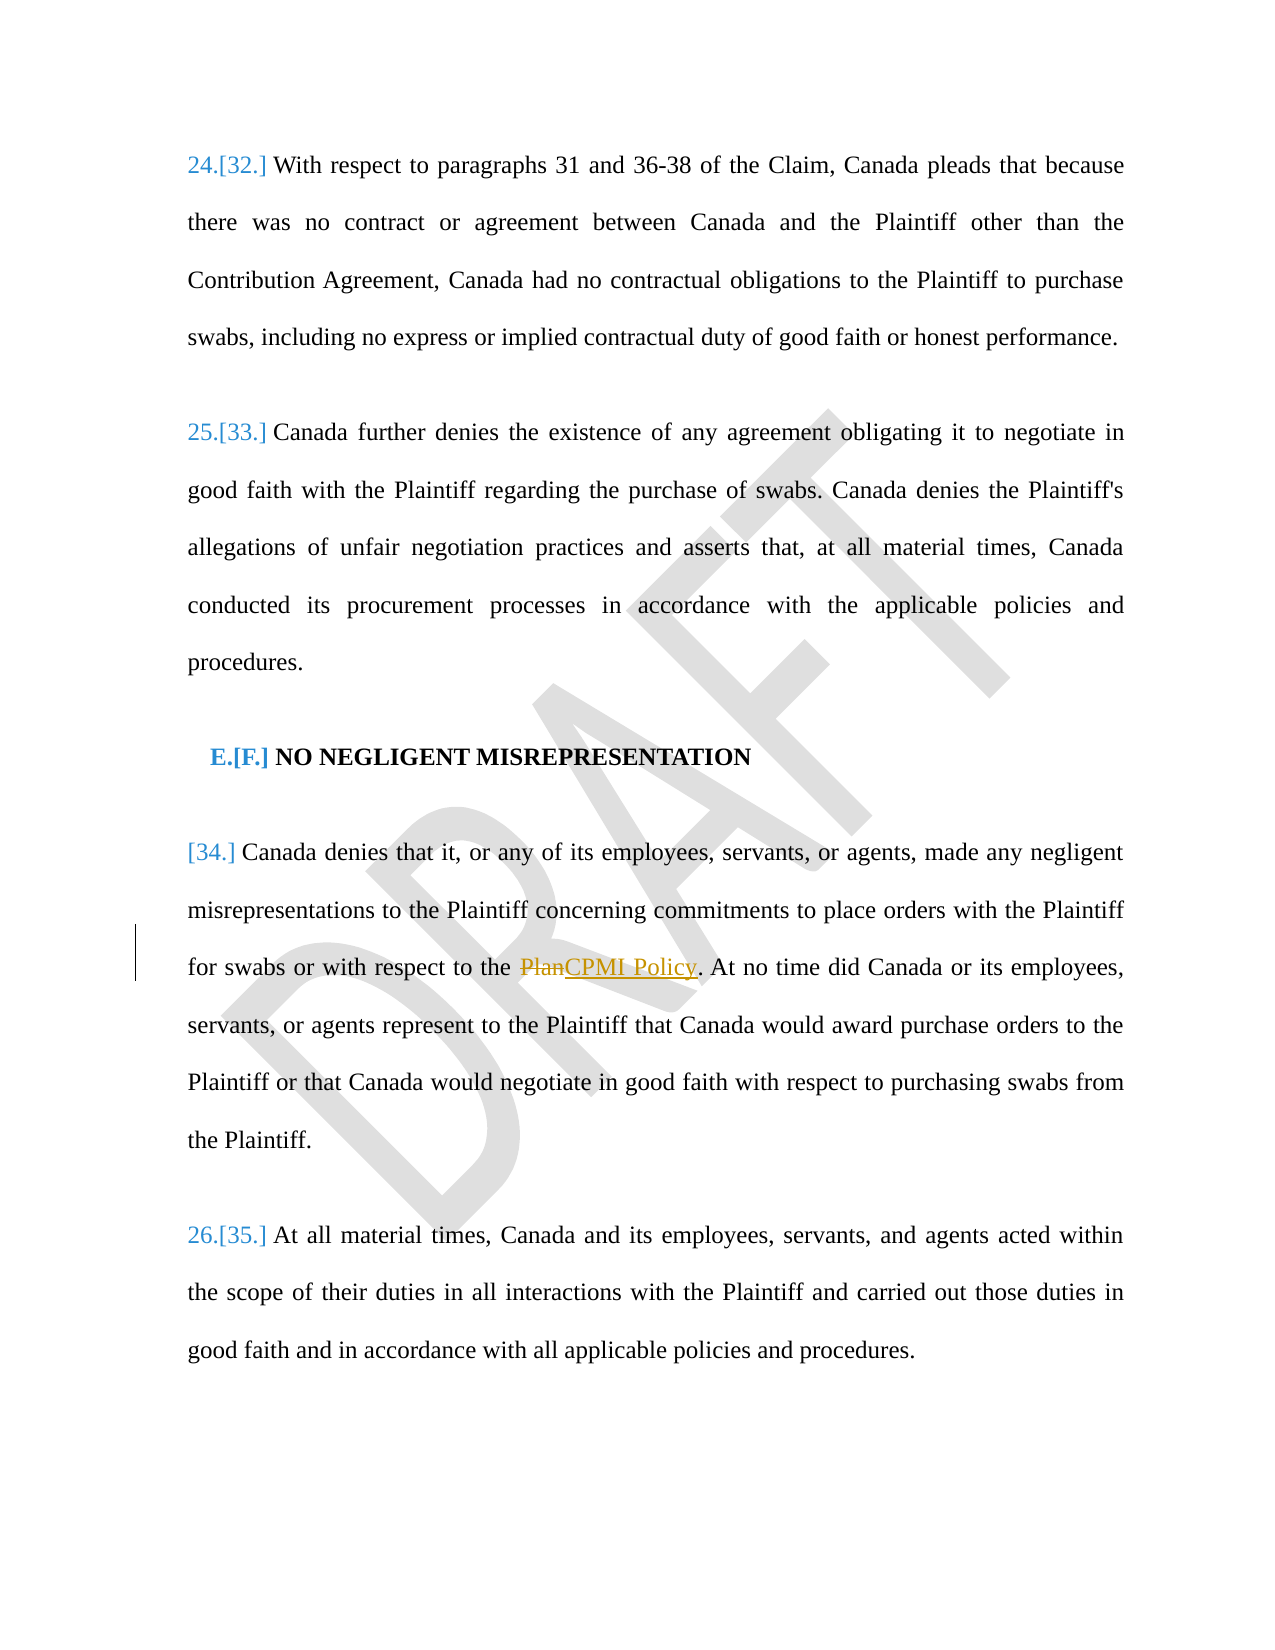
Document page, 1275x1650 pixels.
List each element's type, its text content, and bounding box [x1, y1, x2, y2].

list Canada denies that it, or any of its employees, servants, or agents, made any negligent misrepresentations to the Plaintiff concerning commitments to place orders with the Plaintiff for swabs or with respect to the . At no time did Canada or its employees, servants, or agents represent to the Plaintiff that Canada would award purchase orders to the Plaintiff or that Canada would negotiate in good faith with respect to purchasing swabs from the Plaintiff. [187, 837, 1125, 1154]
list At all material times, Canada and its employees, servants, and agents acted within the scope of their duties in all interactions with the Plaintiff and carried out those duties in good faith and in accordance with all applicable policies and procedures. [187, 1220, 1125, 1364]
subtitle NO NEGLIGENT MISREPRESENTATION [187, 742, 1125, 771]
list With respect to paragraphs 31 and 36-38 of the Claim, Canada pleads that because there was no contract or agreement between Canada and the Plaintiff other than the Contribution Agreement, Canada had no contractual obligations to the Plaintiff to purchase swabs, including no express or implied contractual duty of good faith or honest performance. [187, 150, 1125, 351]
list Canada further denies the existence of any agreement obligating it to negotiate in good faith with the Plaintiff regarding the purchase of swabs. Canada denies the Plaintiff's allegations of unfair negotiation practices and asserts that, at all material times, Canada conducted its procurement processes in accordance with the applicable policies and procedures. [187, 417, 1125, 676]
